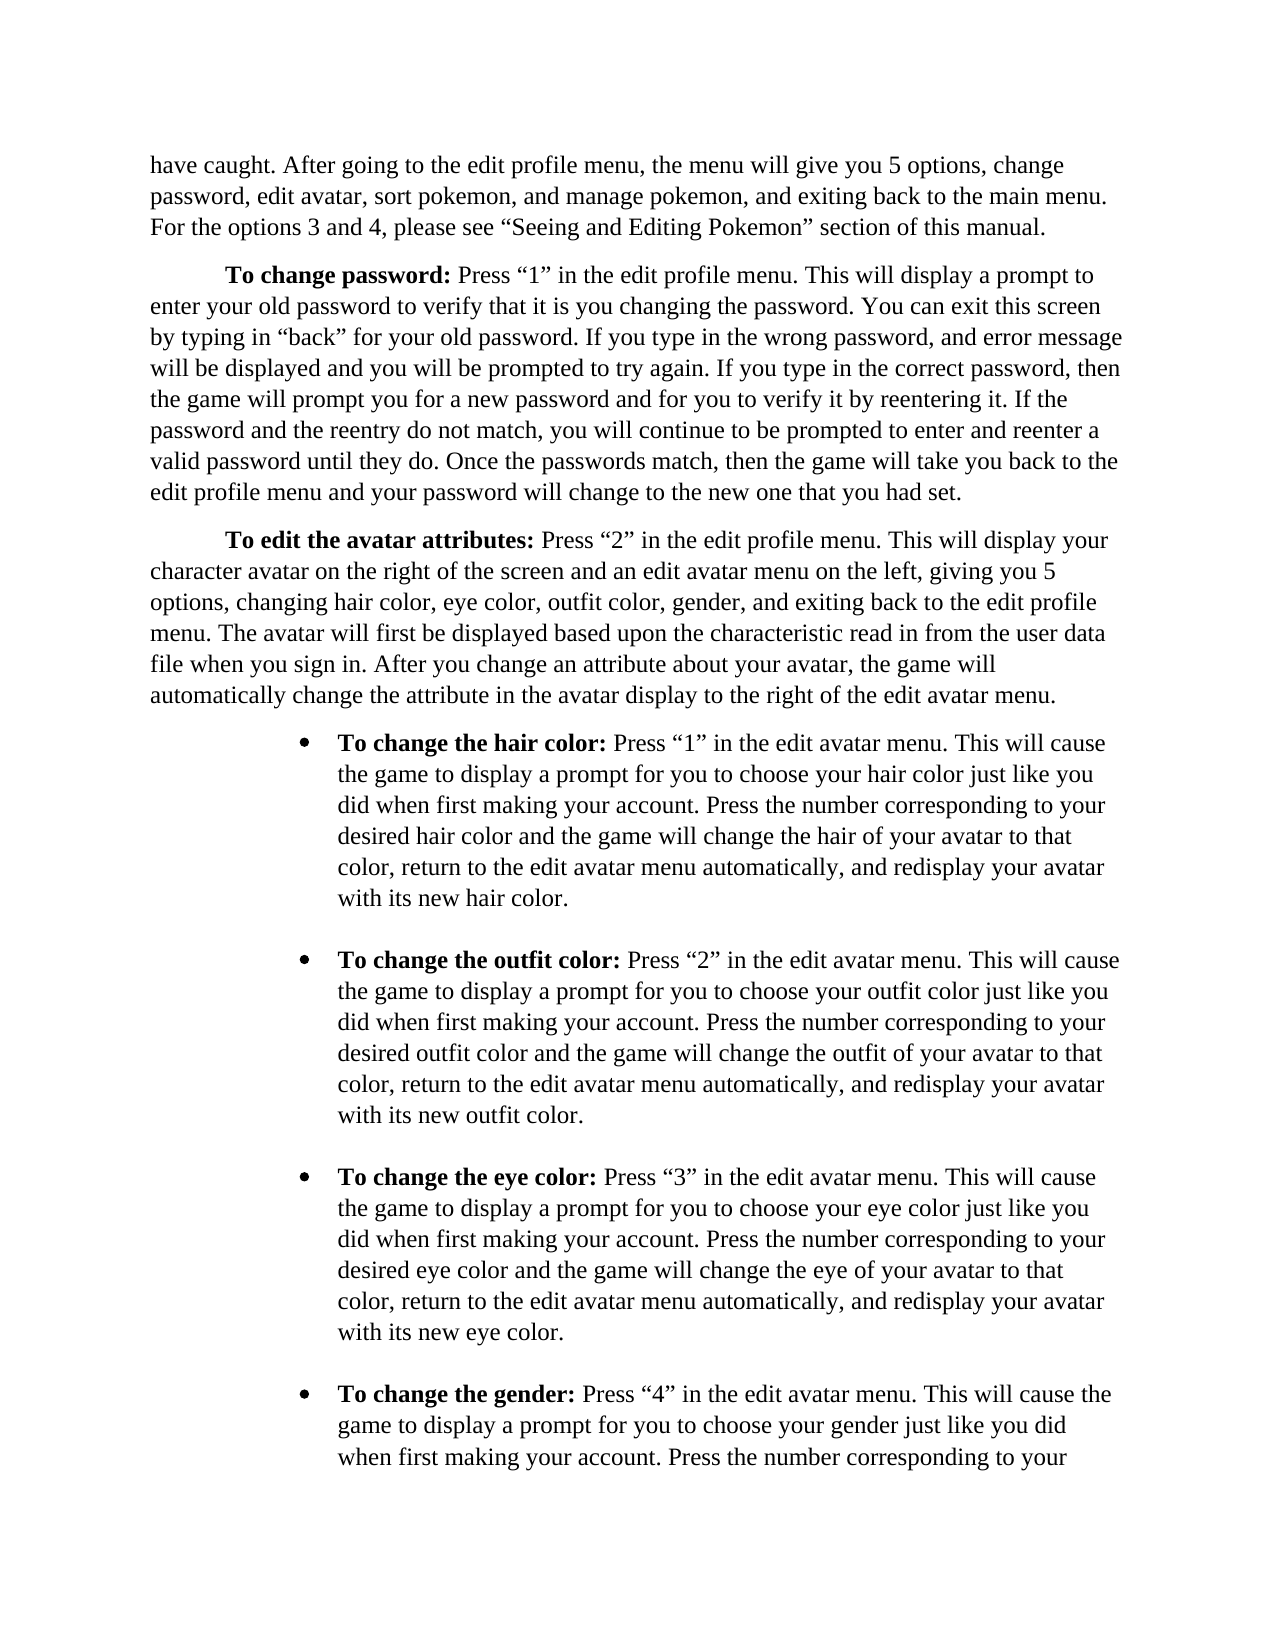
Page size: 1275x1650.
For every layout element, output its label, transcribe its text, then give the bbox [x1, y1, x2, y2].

text To change password: Press “1” in the edit profile menu. This will display a prompt to enter your old password to verify that it is you changing the password. You can exit this screen by typing in “back” for your old password. If you type in the wrong password, and error message will be displayed and you will be prompted to try again. If you type in the correct password, then the game will prompt you for a new password and for you to verify it by reentering it. If the password and the reentry do not match, you will continue to be prompted to enter and reenter a valid password until they do. Once the passwords match, then the game will take you back to the edit profile menu and your password will change to the new one that you had set. [150, 260, 1125, 506]
list To change the hair color: Press “1” in the edit avatar menu. This will cause the game to display a prompt for you to choose your hair color just like you did when first making your account. Press the number corresponding to your desired hair color and the game will change the hair of your avatar to that color, return to the edit avatar menu automatically, and redisplay your avatar with its new hair color. [300, 728, 1125, 912]
list To change the eye color: Press “3” in the edit avatar menu. This will cause the game to display a prompt for you to choose your eye color just like you did when first making your account. Press the number corresponding to your desired eye color and the game will change the eye of your avatar to that color, return to the edit avatar menu automatically, and redisplay your avatar with its new eye color. [300, 1162, 1125, 1346]
list To change the outfit color: Press “2” in the edit avatar menu. This will cause the game to display a prompt for you to choose your outfit color just like you did when first making your account. Press the number corresponding to your desired outfit color and the game will change the outfit of your avatar to that color, return to the edit avatar menu automatically, and redisplay your avatar with its new outfit color. [300, 945, 1125, 1129]
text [150, 150, 1125, 241]
text To edit the avatar attributes: Press “2” in the edit profile menu. This will display your character avatar on the right of the screen and an edit avatar menu on the left, giving you 5 options, changing hair color, eye color, outfit color, gender, and exiting back to the edit profile menu. The avatar will first be displayed based upon the characteristic read in from the user data file when you sign in. After you change an attribute about your avatar, the game will automatically change the attribute in the avatar display to the right of the edit avatar menu. [150, 525, 1125, 709]
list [300, 1379, 1125, 1470]
